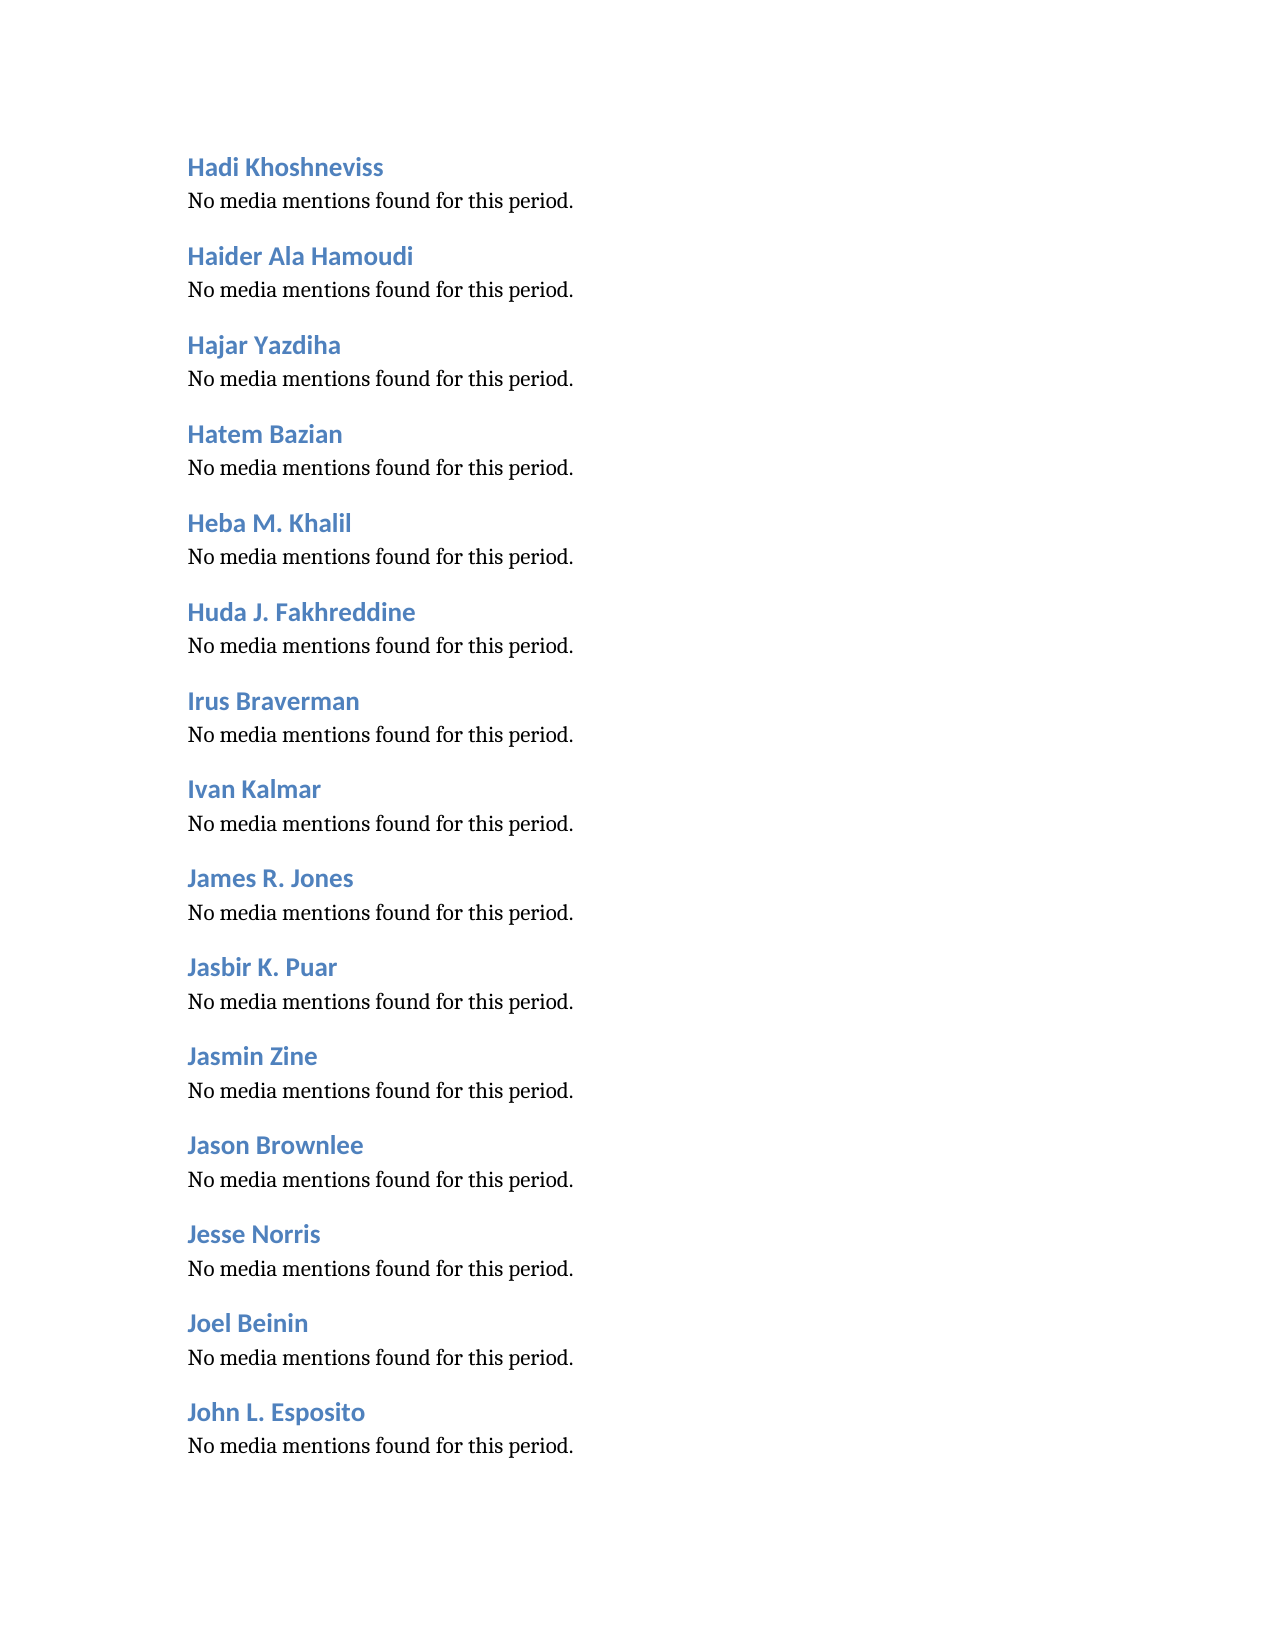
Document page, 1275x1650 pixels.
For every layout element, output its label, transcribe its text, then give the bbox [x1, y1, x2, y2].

subtitle Jason Brownlee [187, 1128, 1087, 1162]
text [187, 1344, 1087, 1371]
text No media mentions found for this period. [187, 544, 1087, 570]
text No media mentions found for this period. [187, 455, 1087, 481]
text No media mentions found for this period. [187, 1077, 1087, 1104]
subtitle Haider Ala Hamoudi [187, 239, 1087, 272]
subtitle Hajar Yazdiha [187, 328, 1087, 361]
subtitle James R. Jones [187, 862, 1087, 895]
text No media mentions found for this period. [187, 899, 1087, 926]
subtitle Hadi Khoshneviss [187, 150, 1087, 183]
text No media mentions found for this period. [187, 811, 1087, 837]
subtitle Huda J. Fakhreddine [187, 595, 1087, 628]
subtitle Joel Beinin [187, 1306, 1087, 1339]
subtitle Hatem Bazian [187, 417, 1087, 450]
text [187, 277, 1087, 303]
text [187, 188, 1087, 214]
subtitle Ivan Kalmar [187, 773, 1087, 806]
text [187, 1255, 1087, 1282]
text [187, 1433, 1087, 1460]
subtitle Jasbir K. Puar [187, 951, 1087, 984]
subtitle Jesse Norris [187, 1217, 1087, 1251]
text No media mentions found for this period. [187, 633, 1087, 659]
subtitle Jasmin Zine [187, 1039, 1087, 1073]
subtitle John L. Esposito [187, 1395, 1087, 1428]
text No media mentions found for this period. [187, 722, 1087, 748]
subtitle Irus Braverman [187, 684, 1087, 717]
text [187, 366, 1087, 392]
text No media mentions found for this period. [187, 1166, 1087, 1193]
text No media mentions found for this period. [187, 988, 1087, 1015]
subtitle Heba M. Khalil [187, 506, 1087, 539]
